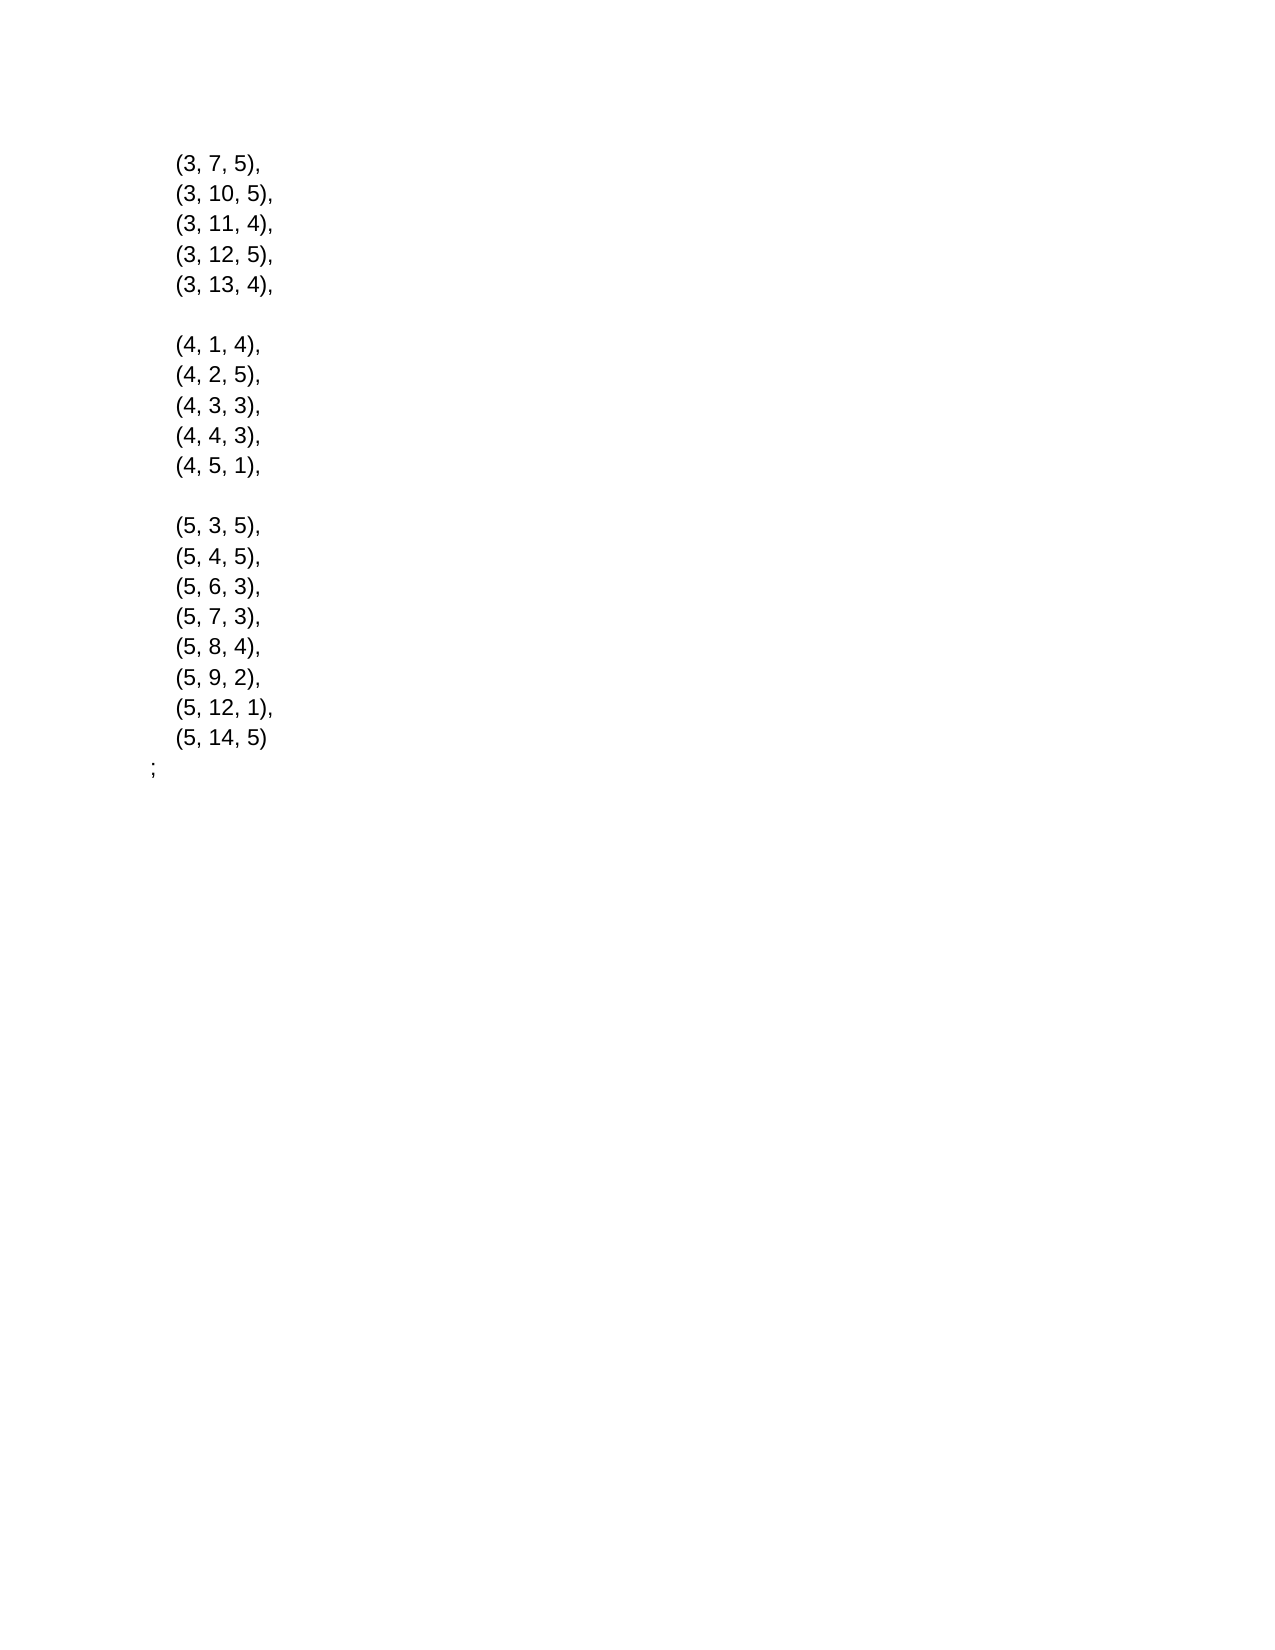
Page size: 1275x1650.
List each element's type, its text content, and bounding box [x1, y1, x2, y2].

text (4, 5, 1), [150, 452, 1125, 478]
text (3, 11, 4), [150, 210, 1125, 237]
text (3, 12, 5), [150, 241, 1125, 267]
text (5, 9, 2), [150, 663, 1125, 690]
text (5, 6, 3), [150, 573, 1125, 599]
text (5, 14, 5) [150, 724, 1125, 750]
text (5, 7, 3), [150, 603, 1125, 629]
text (3, 7, 5), [150, 150, 1125, 176]
text (4, 4, 3), [150, 422, 1125, 448]
text (5, 3, 5), [150, 512, 1125, 539]
text (3, 13, 4), [150, 271, 1125, 297]
text (4, 1, 4), [150, 331, 1125, 358]
text (4, 2, 5), [150, 361, 1125, 388]
text (5, 8, 4), [150, 633, 1125, 660]
text ; [150, 754, 1125, 781]
text (3, 10, 5), [150, 180, 1125, 207]
text (4, 3, 3), [150, 392, 1125, 418]
text (5, 12, 1), [150, 694, 1125, 720]
text (5, 4, 5), [150, 543, 1125, 569]
